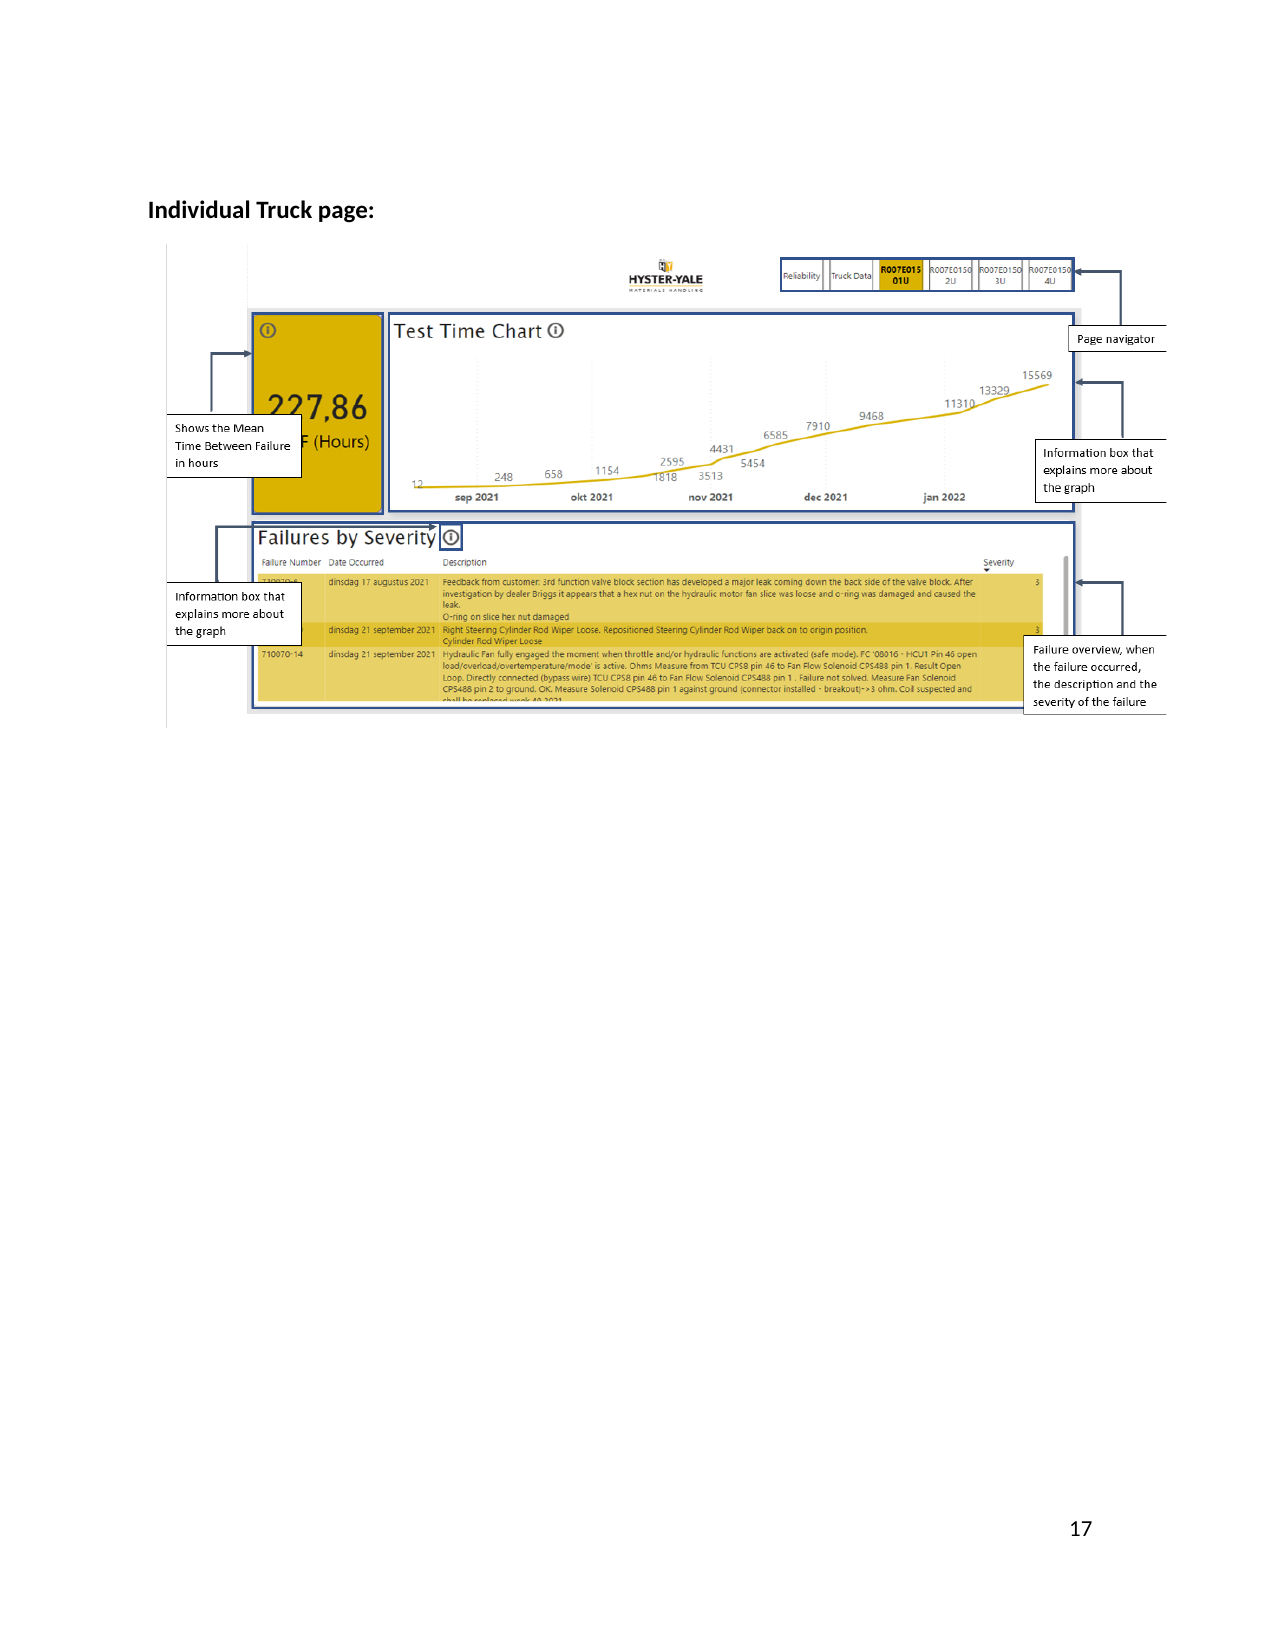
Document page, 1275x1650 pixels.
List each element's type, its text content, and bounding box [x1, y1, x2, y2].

text Individual Truck page: [148, 194, 1127, 225]
